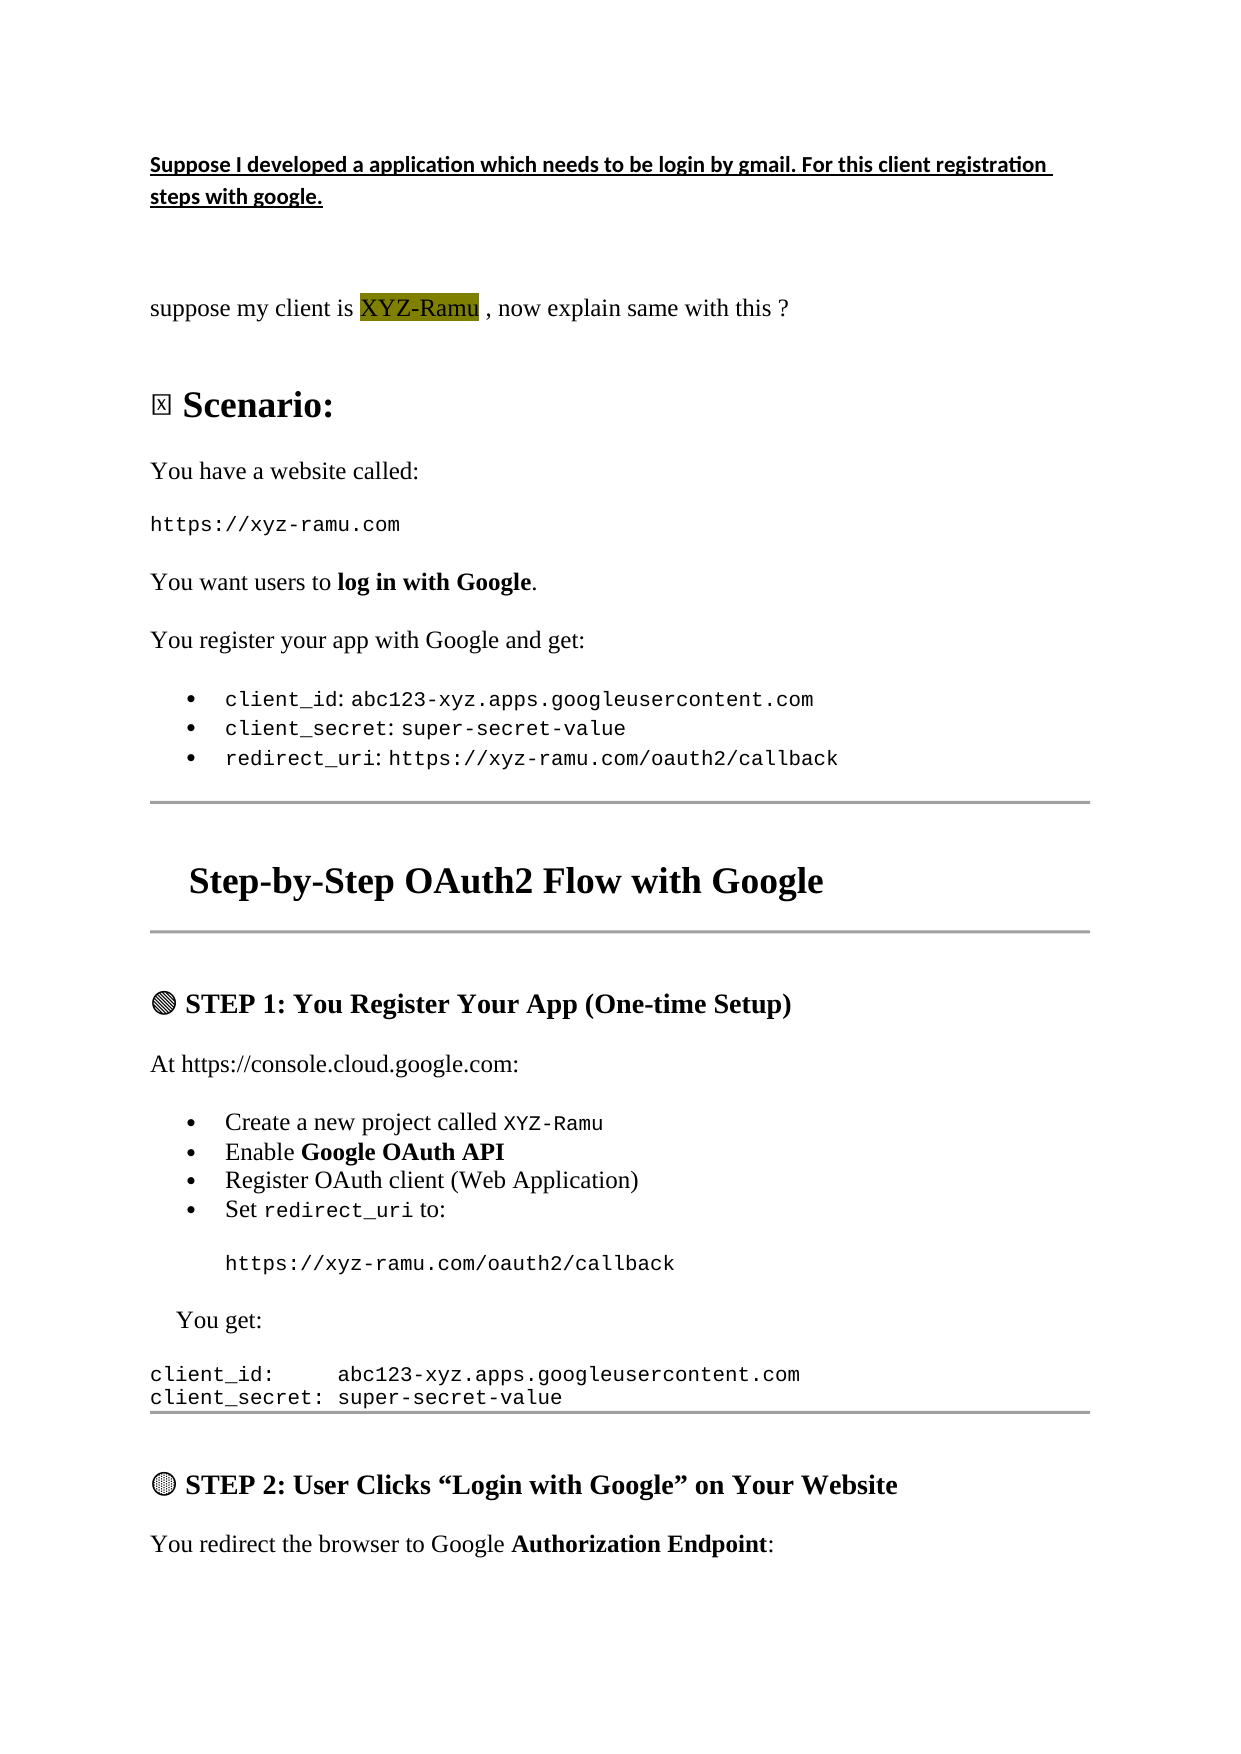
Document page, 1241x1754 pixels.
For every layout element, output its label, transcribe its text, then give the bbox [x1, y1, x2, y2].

list Enable Google OAuth API [187, 1137, 1090, 1165]
text https://xyz-ramu.com/oauth2/callback [225, 1253, 1090, 1276]
text You redirect the browser to Google Authorization Endpoint: [150, 1529, 1090, 1558]
list Set redirect_uri to: [187, 1194, 1090, 1224]
text At https://console.cloud.google.com: [150, 1049, 1090, 1078]
text ✅ You get: [150, 1306, 1090, 1334]
text client_secret: super-secret-value [150, 1387, 1090, 1410]
text https://xyz-ramu.com [150, 514, 1090, 538]
text 🟢 STEP 1: You Register Your App (One-time Setup) [150, 987, 1090, 1020]
text suppose my client is XYZ-Ramu , now explain same with this ? [150, 293, 360, 321]
text suppose my client is XYZ-Ramu , now explain same with this ? [479, 293, 1090, 321]
text 🟡 STEP 2: User Clicks “Login with Google” on Your Website [150, 1468, 1090, 1500]
text 🧩 Scenario: [150, 383, 1090, 427]
text You want users to log in with Google. [150, 567, 1090, 596]
list client_secret: super-secret-value [187, 712, 1090, 742]
list Create a new project called XYZ-Ramu [187, 1107, 1090, 1137]
text Suppose I developed a application which needs to be login by gmail. For this client registration steps with google. [150, 150, 1090, 210]
text client_id: abc123-xyz.apps.googleusercontent.com [150, 1363, 1090, 1387]
list Register OAuth client (Web Application) [187, 1165, 1090, 1194]
list redirect_uri: https://xyz-ramu.com/oauth2/callback [187, 742, 1090, 772]
text ✅ Step-by-Step OAuth2 Flow with Google [150, 858, 1090, 901]
text You have a website called: [150, 456, 1090, 485]
text You register your app with Google and get: [150, 625, 1090, 654]
list client_id: abc123-xyz.apps.googleusercontent.com [187, 683, 1090, 712]
